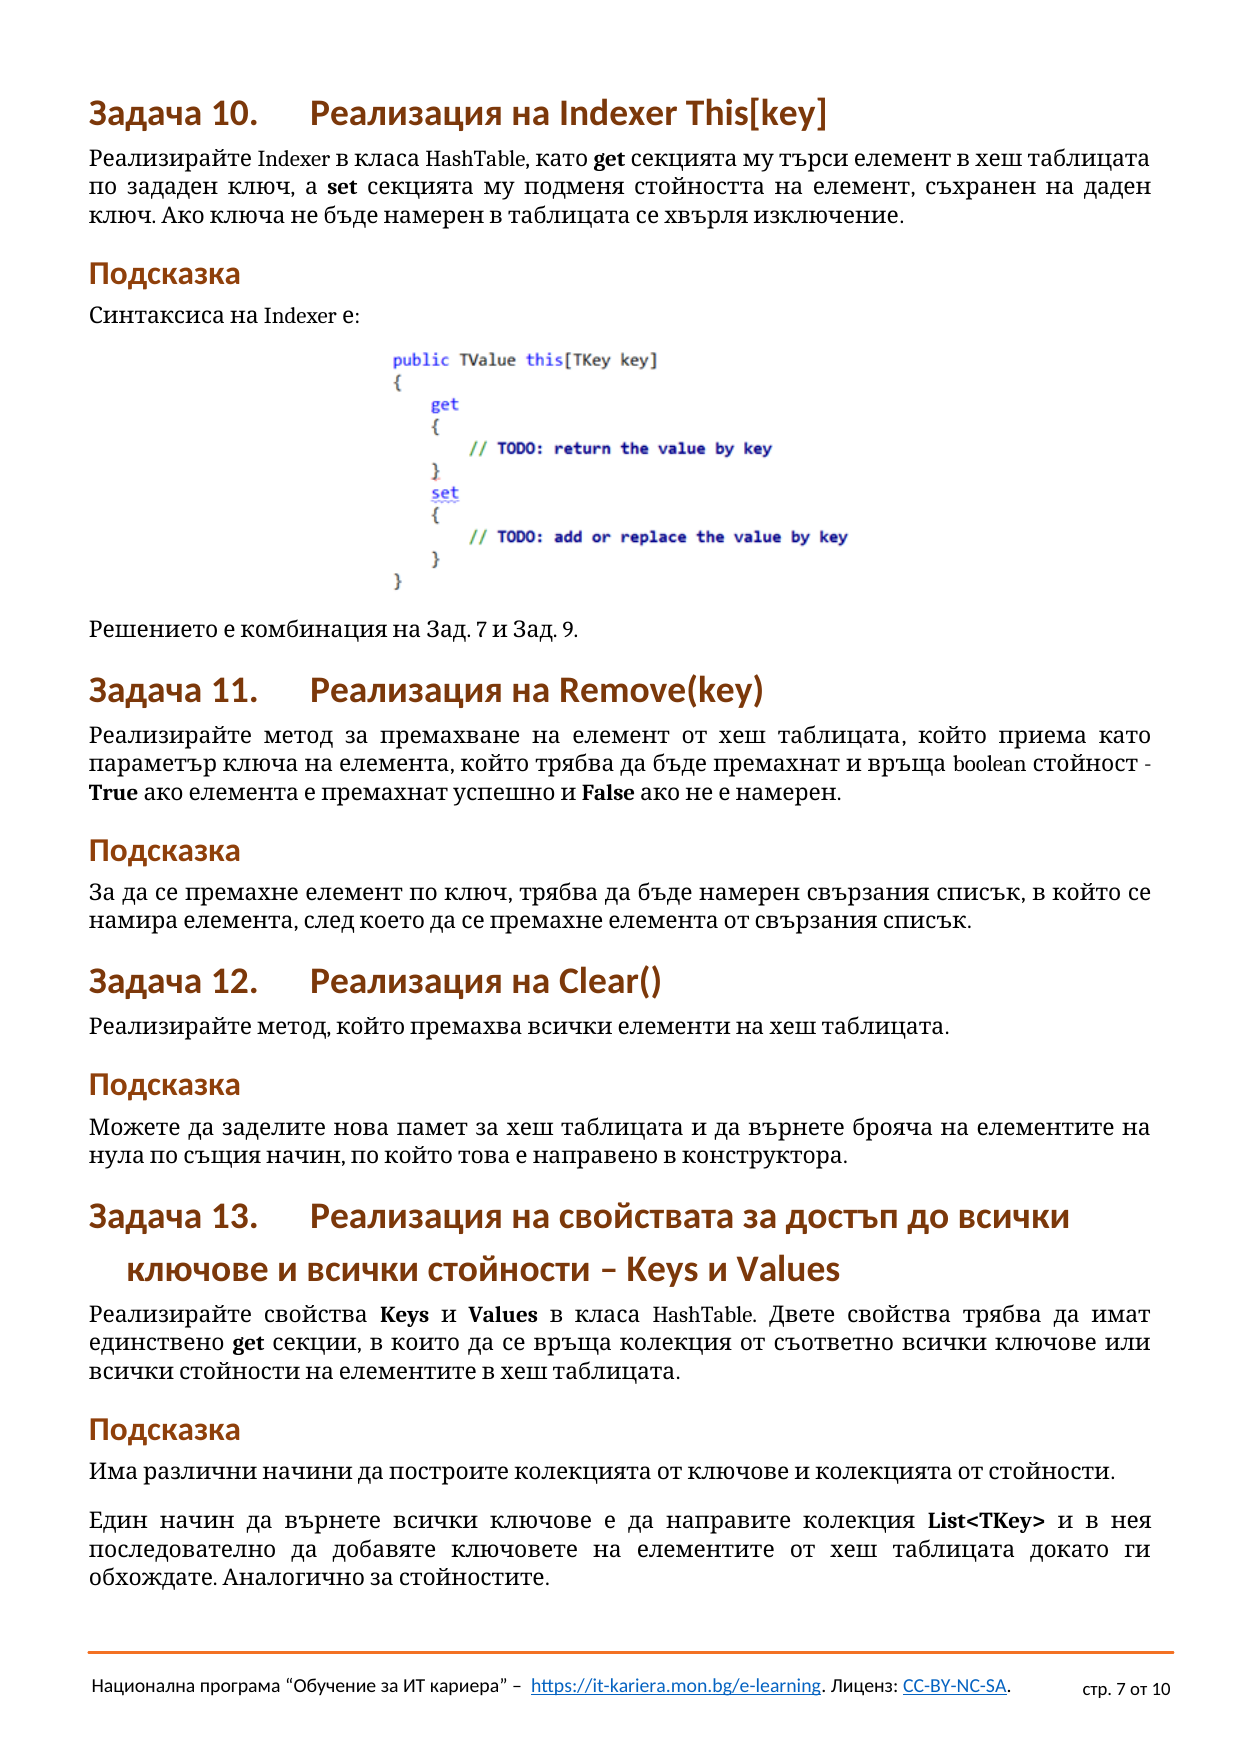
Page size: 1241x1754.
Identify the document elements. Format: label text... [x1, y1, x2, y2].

subtitle Подсказка [89, 1063, 1152, 1104]
text Решението е комбинация на Зад. 7 и Зад. 9. [89, 616, 1152, 643]
text За да се премахне елемент по ключ, трябва да бъде намерен свързания списък, в който се намира елемента, след което да се премахне елемента от свързания списък. [89, 879, 1152, 934]
text Има различни начини да построите колекцията от ключове и колекцията от стойности. [89, 1459, 1152, 1485]
text Реализирайте свойства Keys и Values в класа HashTable. Двете свойства трябва да имат единствено get секции, в които да се връща колекция от съответно всички ключове или всички стойности на елементите в хеш таблицата. [89, 1302, 1152, 1385]
subtitle Подсказка [89, 829, 1152, 869]
text Реализирайте метод за премахване на елемент от хеш таблицата, който приема като параметър ключа на елемента, който трябва да бъде премахнат и връща boolean стойност - True ако елемента е премахнат успешно и False ако не е намерен. [89, 722, 1152, 806]
text Синтаксиса на Indexer е: [89, 303, 1152, 329]
subtitle Подсказка [89, 252, 1152, 292]
text Можете да заделите нова памет за хеш таблицата и да върнете брояча на елементите на нула по същия начин, по който това е направено в конструктора. [89, 1114, 1152, 1169]
subtitle Подсказка [89, 1408, 1152, 1448]
subtitle Реализация на Indexer This[key] [89, 89, 1152, 134]
subtitle Реализация на свойствата за достъп до всички ключове и всички стойности – Keys и Values [89, 1192, 1152, 1291]
text Един начин да върнете всички ключове е да направите колекция List<TKey> и в нея последователно да добавяте ключовете на елементите от хеш таблицата докато ги обхождате. Аналогично за стойностите. [89, 1508, 1152, 1591]
picture [391, 351, 849, 594]
subtitle Реализация на Remove(key) [89, 666, 1152, 711]
text Реализирайте Indexer в класа HashTable, като get секцията му търси елемент в хеш таблицата по зададен ключ, а set секцията му подменя стойността на елемент, съхранен на даден ключ. Ако ключа не бъде намерен в таблицата се хвърля изключение. [89, 146, 1152, 229]
text Реализирайте метод, който премахва всички елементи на хеш таблицата. [89, 1014, 1152, 1041]
subtitle Реализация на Clear() [89, 957, 1152, 1003]
